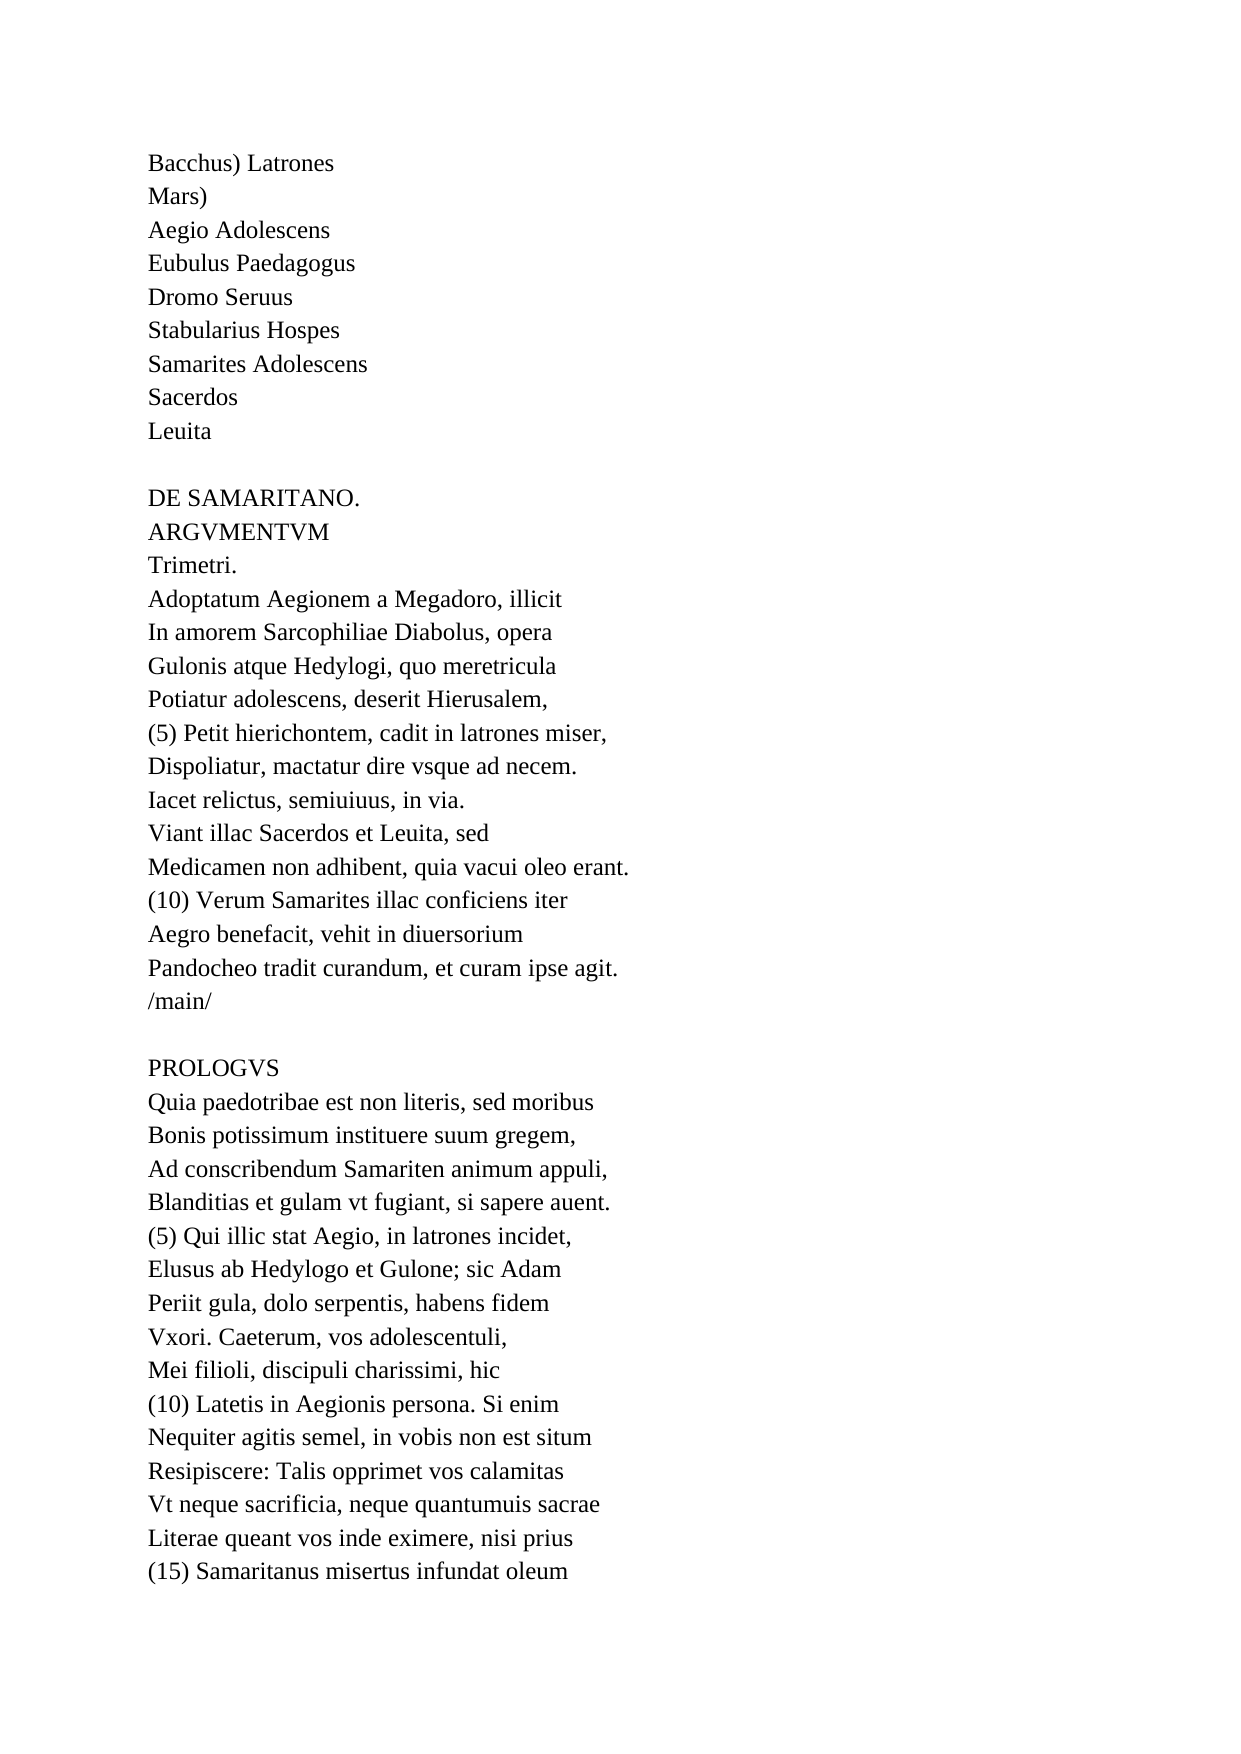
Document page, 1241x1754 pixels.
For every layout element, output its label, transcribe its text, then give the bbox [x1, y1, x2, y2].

text (15) Samaritanus misertus infundat oleum [148, 1556, 1093, 1585]
text Blanditias et gulam vt fugiant, si sapere auent. [148, 1187, 1093, 1216]
text Bacchus) Latrones [148, 148, 1093, 176]
text Nequiter agitis semel, in vobis non est situm [148, 1422, 1093, 1451]
text Samarites Adolescens [148, 349, 1093, 378]
text Dispoliatur, mactatur dire vsque ad necem. [148, 751, 1093, 780]
text Periit gula, dolo serpentis, habens fidem [148, 1288, 1093, 1317]
text In amorem Sarcophiliae Diabolus, opera [148, 617, 1093, 646]
text Trimetri. [148, 550, 1093, 579]
text Vxori. Caeterum, vos adolescentuli, [148, 1322, 1093, 1350]
text Vt neque sacrificia, neque quantumuis sacrae [148, 1489, 1093, 1518]
text (10) Latetis in Aegionis persona. Si enim [148, 1389, 1093, 1417]
text /main/ [148, 986, 1093, 1015]
text Ad conscribendum Samariten animum appuli, [148, 1154, 1093, 1183]
text Resipiscere: Talis opprimet vos calamitas [148, 1456, 1093, 1484]
text Literae queant vos inde eximere, nisi prius [148, 1523, 1093, 1552]
text Aegro benefacit, vehit in diuersorium [148, 919, 1093, 948]
text Adoptatum Aegionem a Megadoro, illicit [148, 584, 1093, 612]
text ARGVMENTVM [148, 517, 1093, 545]
text (5) Qui illic stat Aegio, in latrones incidet, [148, 1221, 1093, 1250]
text Gulonis atque Hedylogi, quo meretricula [148, 651, 1093, 679]
text Bonis potissimum instituere suum gregem, [148, 1120, 1093, 1149]
text DE SAMARITANO. [148, 483, 1093, 512]
text Pandocheo tradit curandum, et curam ipse agit. [148, 953, 1093, 981]
text PROLOGVS [148, 1053, 1093, 1082]
text (10) Verum Samarites illac conficiens iter [148, 886, 1093, 914]
text Leuita [148, 416, 1093, 445]
text Viant illac Sacerdos et Leuita, sed [148, 818, 1093, 847]
text Potiatur adolescens, deserit Hierusalem, [148, 684, 1093, 713]
text Stabularius Hospes [148, 315, 1093, 344]
text Quia paedotribae est non literis, sed moribus [148, 1087, 1093, 1116]
text Eubulus Paedagogus [148, 248, 1093, 277]
text (5) Petit hierichontem, cadit in latrones miser, [148, 718, 1093, 747]
text Dromo Seruus [148, 282, 1093, 311]
text Mei filioli, discipuli charissimi, hic [148, 1355, 1093, 1384]
text Sacerdos [148, 382, 1093, 411]
text Aegio Adolescens [148, 215, 1093, 243]
text Medicamen non adhibent, quia vacui oleo erant. [148, 852, 1093, 881]
text Elusus ab Hedylogo et Gulone; sic Adam [148, 1254, 1093, 1283]
text Mars) [148, 181, 1093, 210]
text Iacet relictus, semiuiuus, in via. [148, 785, 1093, 814]
